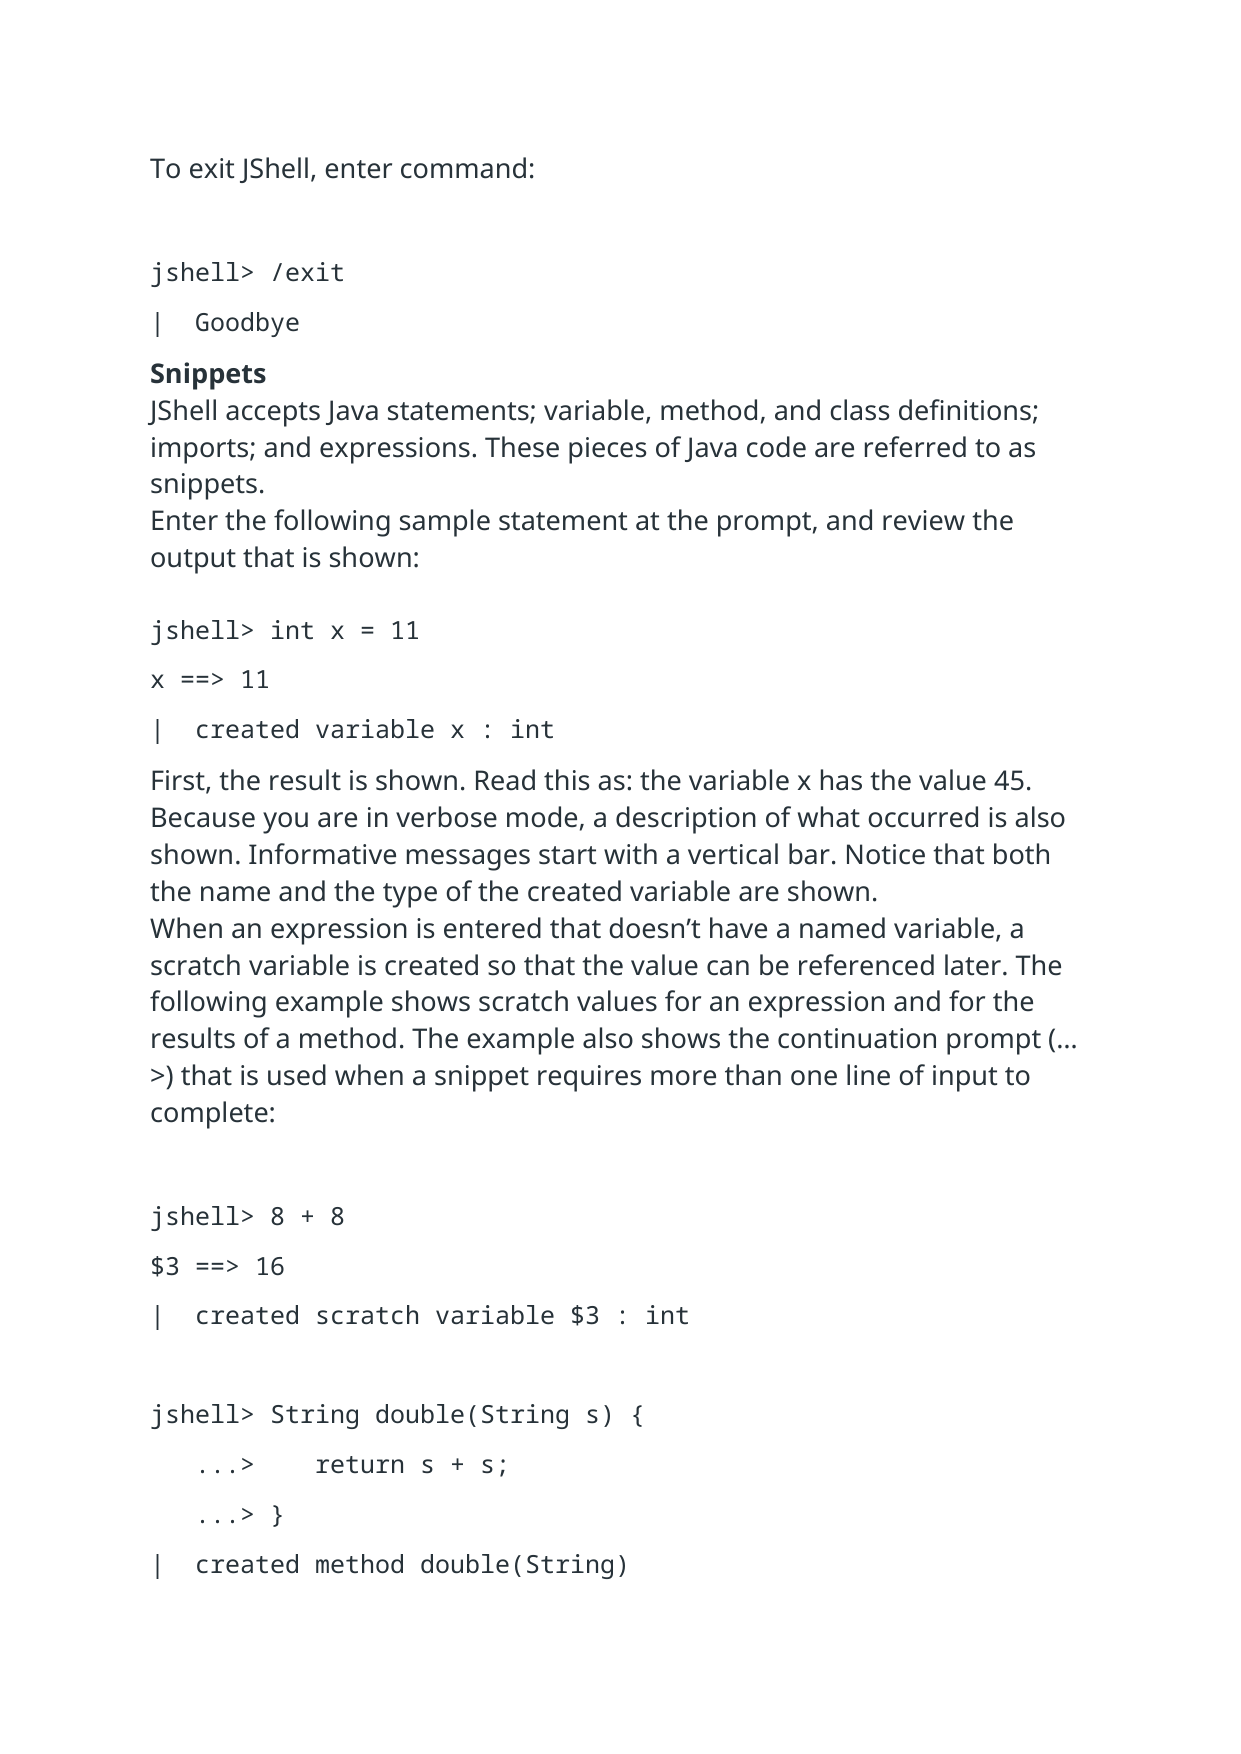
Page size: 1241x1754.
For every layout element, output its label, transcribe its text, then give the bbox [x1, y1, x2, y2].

text x ==> 11 [150, 662, 1090, 696]
text jshell> int x = 11 [150, 612, 1090, 647]
text | Goodbye [150, 305, 1090, 339]
text | created scratch variable $3 : int [150, 1298, 1090, 1332]
text jshell> String double(String s) { [150, 1397, 1090, 1431]
text ...> return s + s; [150, 1447, 1090, 1481]
text | created method double(String) [150, 1546, 1090, 1580]
text jshell> /exit [150, 255, 1090, 289]
text jshell> 8 + 8 [150, 1198, 1090, 1232]
text First, the result is shown. Read this as: the variable x has the value 45. Because you are in verbose mode, a description of what occurred is also shown. Informative messages start with a vertical bar. Notice that both the name and the type of the created variable are shown. When an expression is entered that doesn’t have a named variable, a scratch variable is created so that the value can be referenced later. The following example shows scratch values for an expression and for the results of a method. The example also shows the continuation prompt (…>) that is used when a snippet requires more than one line of input to complete: [150, 762, 1090, 1130]
text To exit JShell, enter command: [150, 150, 1090, 187]
text ...> } [150, 1497, 1090, 1531]
text Snippets JShell accepts Java statements; variable, method, and class definitions; imports; and expressions. These pieces of Java code are referred to as snippets. Enter the following sample statement at the prompt, and review the output that is shown: [150, 354, 1090, 612]
text $3 ==> 16 [150, 1248, 1090, 1282]
text | created variable x : int [150, 712, 1090, 746]
